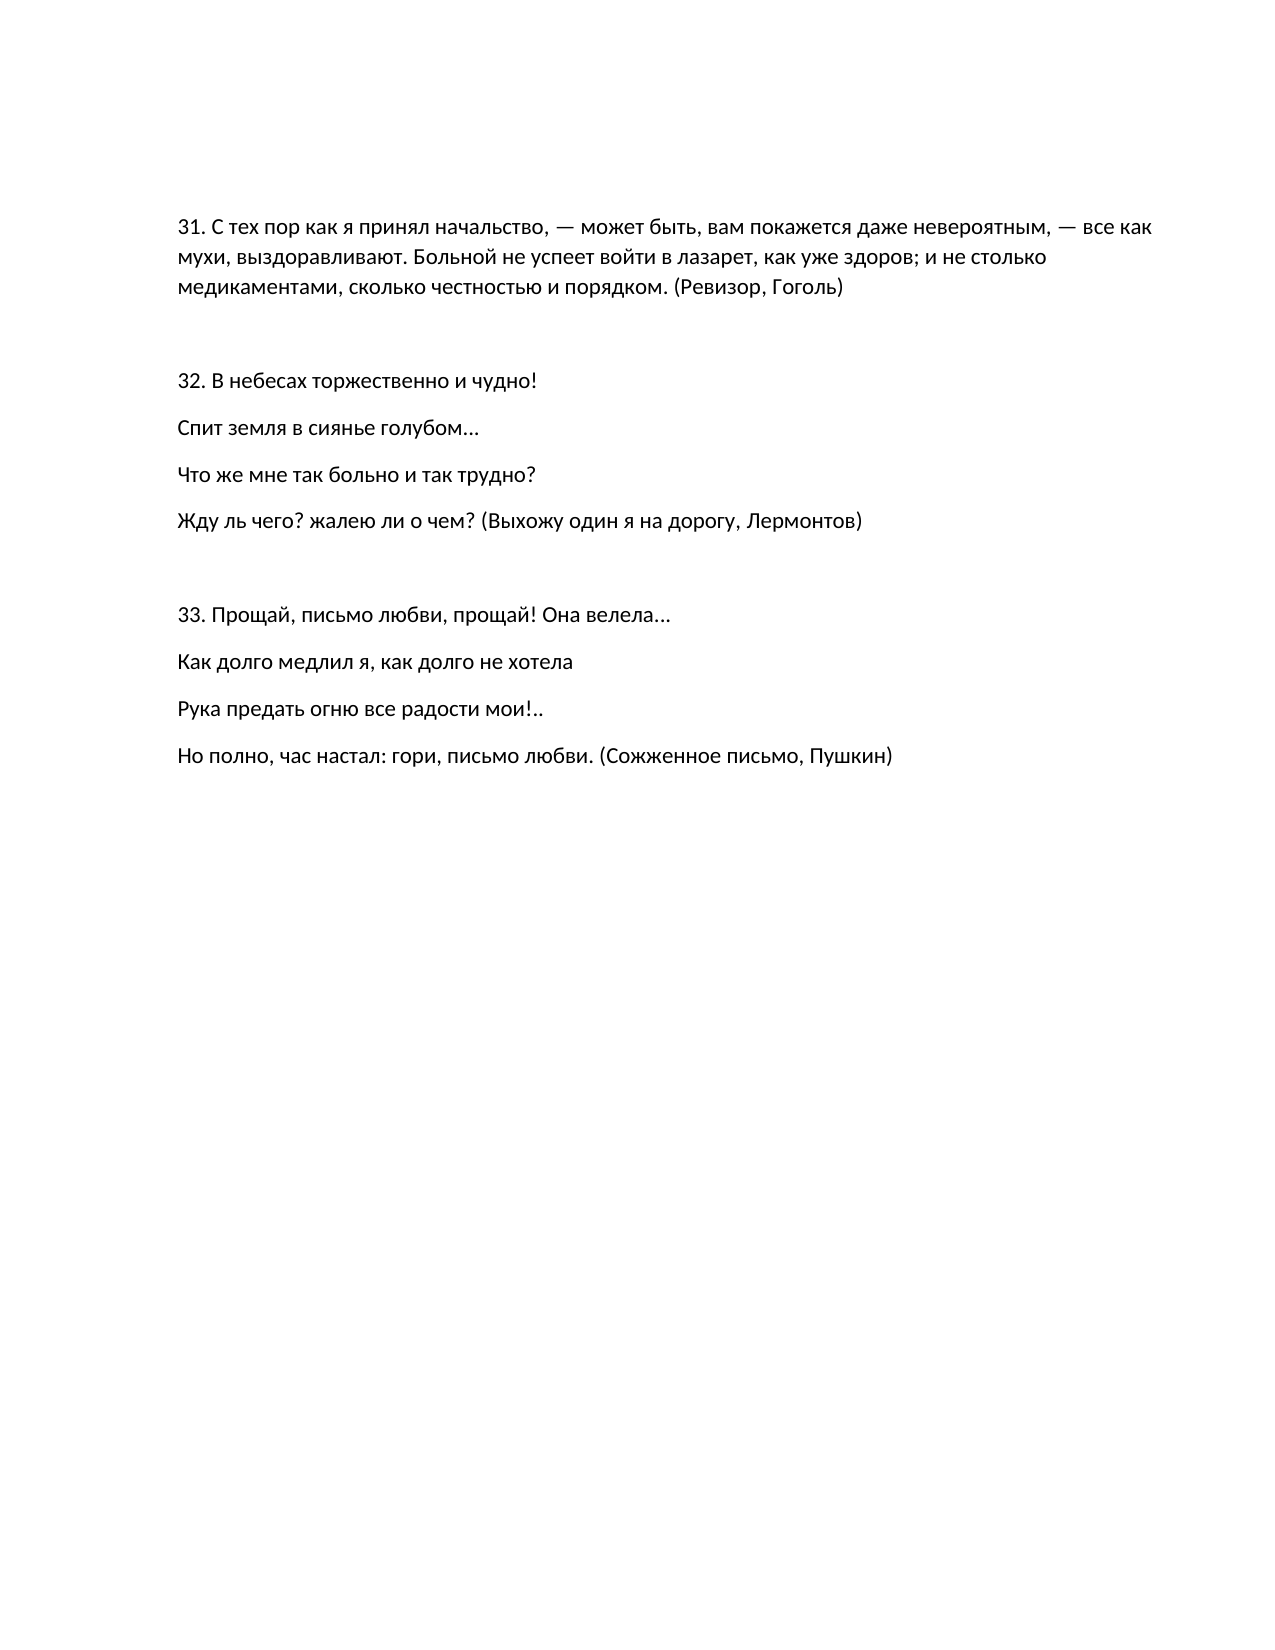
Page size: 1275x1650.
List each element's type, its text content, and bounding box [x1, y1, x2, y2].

text 32. В небесах торжественно и чудно! [177, 366, 1186, 394]
text 31. С тех пор как я принял начальство, — может быть, вам покажется даже невероятным, — все как мухи, выздоравливают. Больной не успеет войти в лазарет, как уже здоров; и не столько медикаментами, сколько честностью и порядком. (Ревизор, Гоголь) [177, 212, 1186, 300]
text Как долго медлил я, как долго не хотела [177, 647, 1186, 675]
text Рука предать огню все радости мои!.. [177, 694, 1186, 722]
text Но полно, час настал: гори, письмо любви. (Сожженное письмо, Пушкин) [177, 741, 1186, 769]
text Спит земля в сиянье голубом... [177, 413, 1186, 441]
text 33. Прощай, письмо любви, прощай! Она велела... [177, 600, 1186, 628]
text Что же мне так больно и так трудно? [177, 460, 1186, 488]
text Жду ль чего? жалею ли о чем? (Выхожу один я на дорогу, Лермонтов) [177, 507, 1186, 535]
